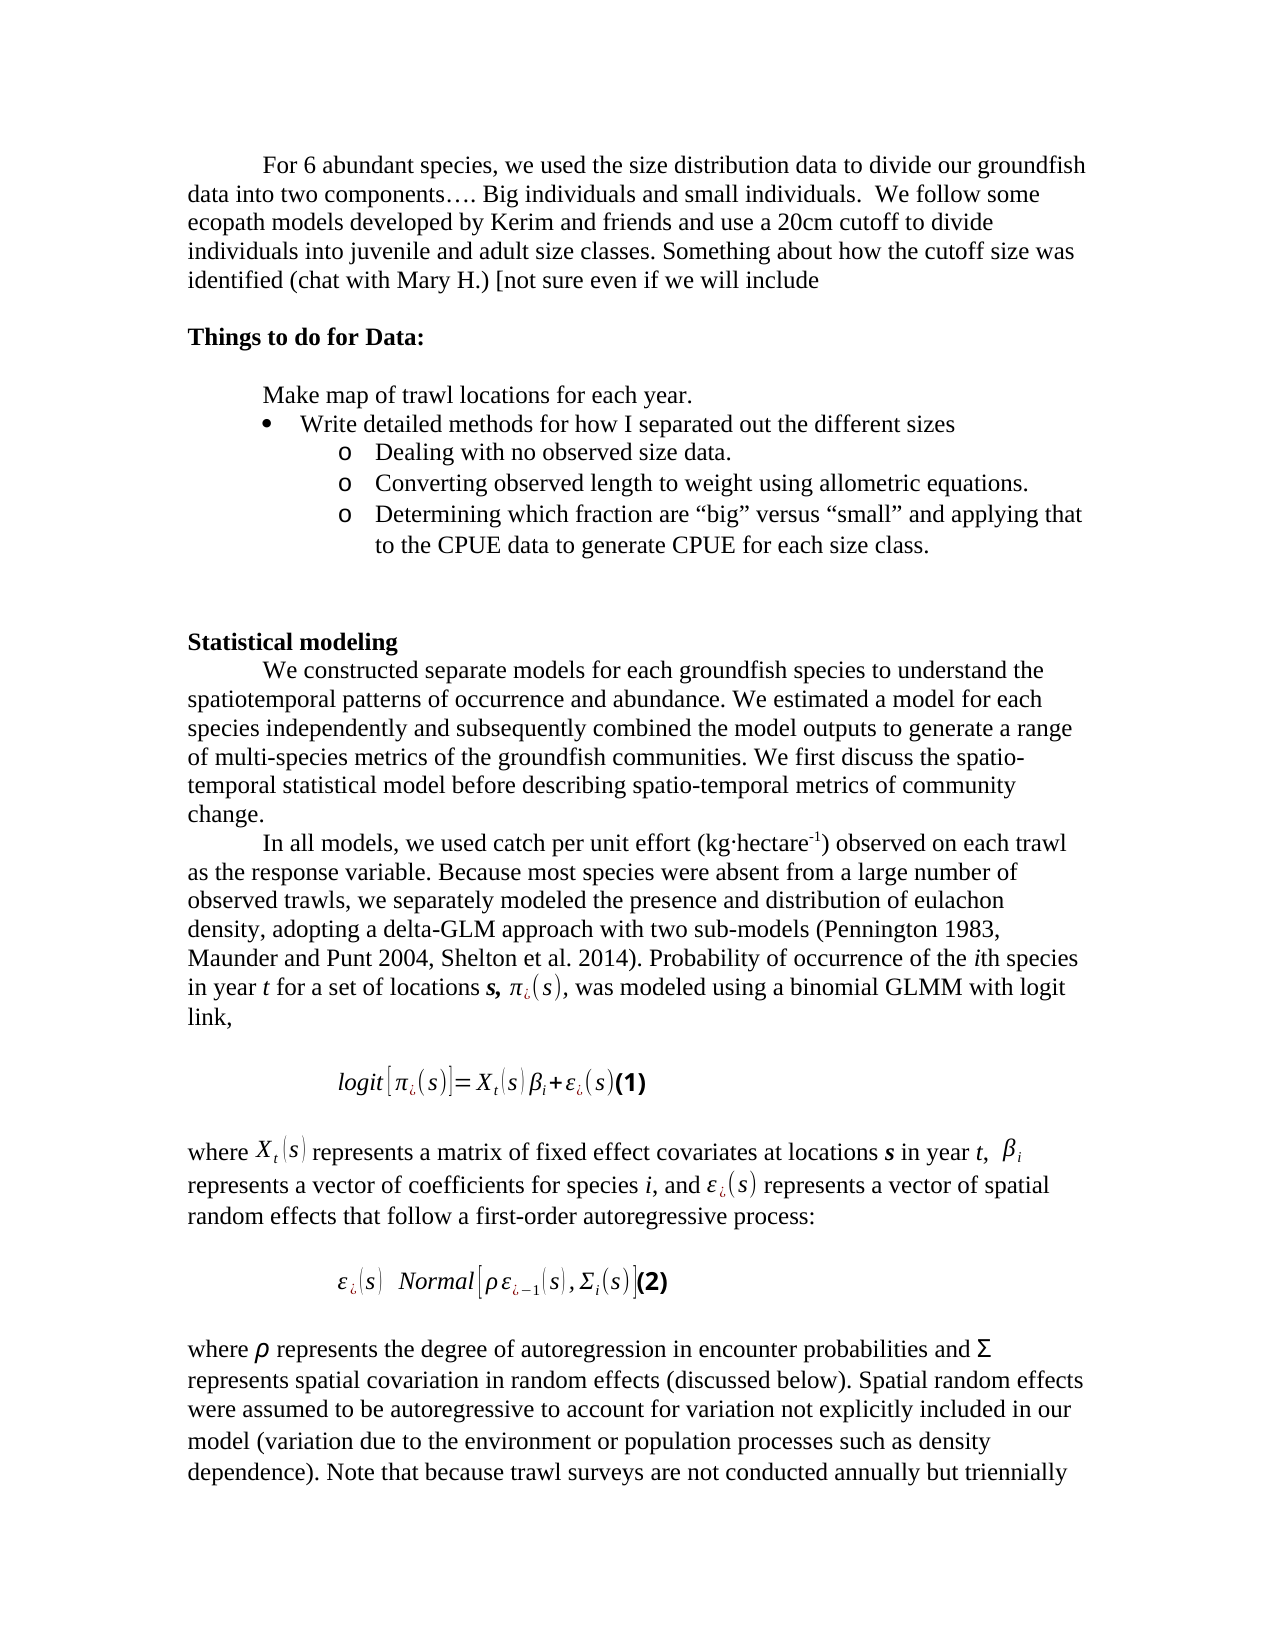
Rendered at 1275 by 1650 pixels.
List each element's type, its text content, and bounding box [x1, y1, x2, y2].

text For 6 abundant species, we used the size distribution data to divide our groundfish data into two components…. Big individuals and small individuals. We follow some ecopath models developed by Kerim and friends and use a 20cm cutoff to divide individuals into juvenile and adult size classes. Something about how the cutoff size was identified (chat with Mary H.) [not sure even if we will include [187, 150, 1087, 294]
list Write detailed methods for how I separated out the different sizes [262, 409, 1087, 437]
list Dealing with no observed size data. [337, 437, 1087, 468]
text (2) [337, 1264, 1087, 1301]
list Converting observed length to weight using allometric equations. [337, 468, 1087, 499]
text where represents a matrix of fixed effect covariates at locations s in year t, represents a vector of coefficients for species i, and represents a vector of spatial random effects that follow a first-order autoregressive process: [187, 1134, 1087, 1230]
text Things to do for Data: [187, 322, 1087, 351]
text Make map of trawl locations for each year. [187, 380, 1087, 409]
text Statistical modeling [187, 627, 1087, 656]
text In all models, we used catch per unit effort (kghectare-1) observed on each trawl as the response variable. Because most species were absent from a large number of observed trawls, we separately modeled the presence and distribution of eulachon density, adopting a delta-GLM approach with two sub-models (Pennington 1983, Maunder and Punt 2004, Shelton et al. 2014). Probability of occurrence of the ith species in year t for a set of locations s, , was modeled using a binomial GLMM with logit link, [187, 828, 1087, 1031]
text (1) [337, 1065, 1087, 1100]
list Determining which fraction are “big” versus “small” and applying that to the CPUE data to generate CPUE for each size class. [337, 499, 1087, 559]
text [187, 1329, 1087, 1485]
text We constructed separate models for each groundfish species to understand the spatiotemporal patterns of occurrence and abundance. We estimated a model for each species independently and subsequently combined the model outputs to generate a range of multi-species metrics of the groundfish communities. We first discuss the spatio-temporal statistical model before describing spatio-temporal metrics of community change. [187, 656, 1087, 828]
